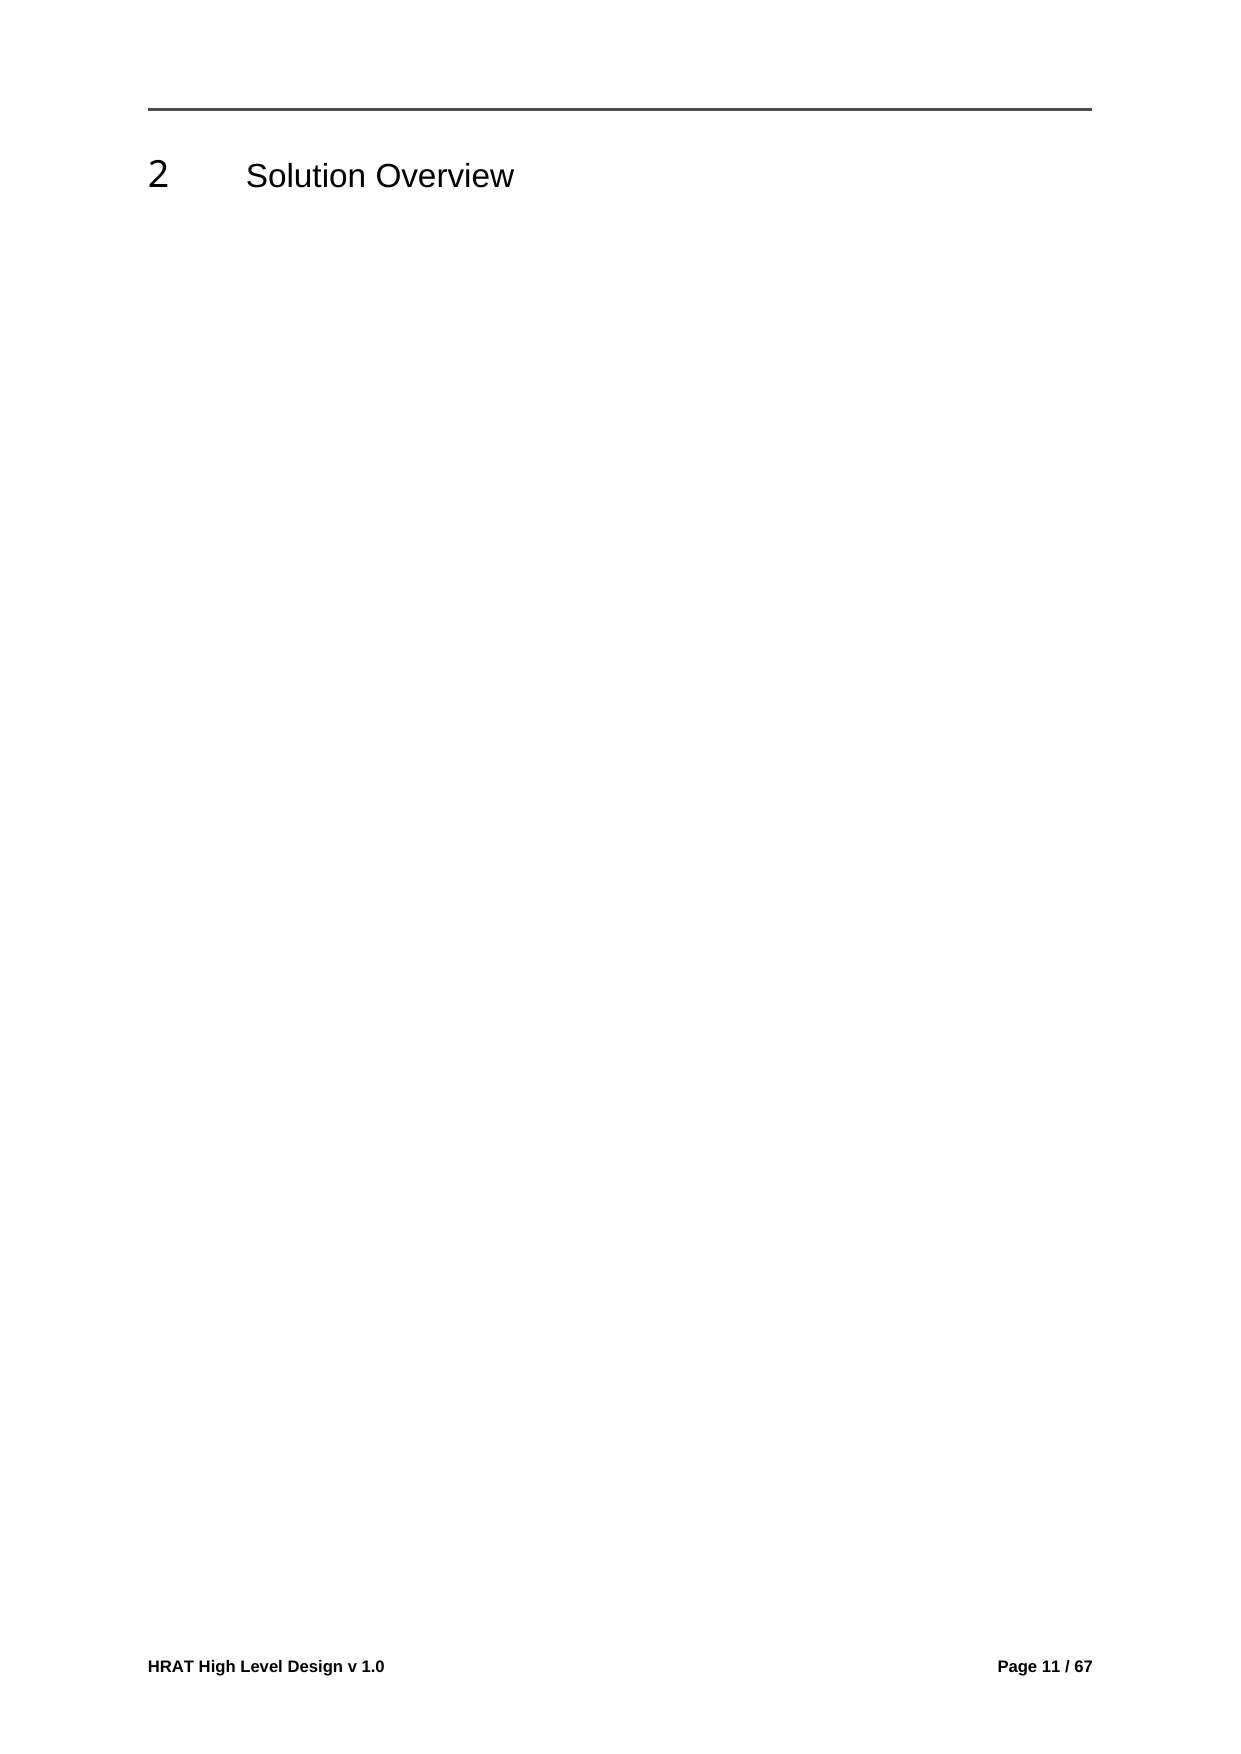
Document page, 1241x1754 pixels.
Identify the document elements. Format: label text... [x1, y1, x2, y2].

subtitle Solution Overview [148, 148, 1092, 199]
